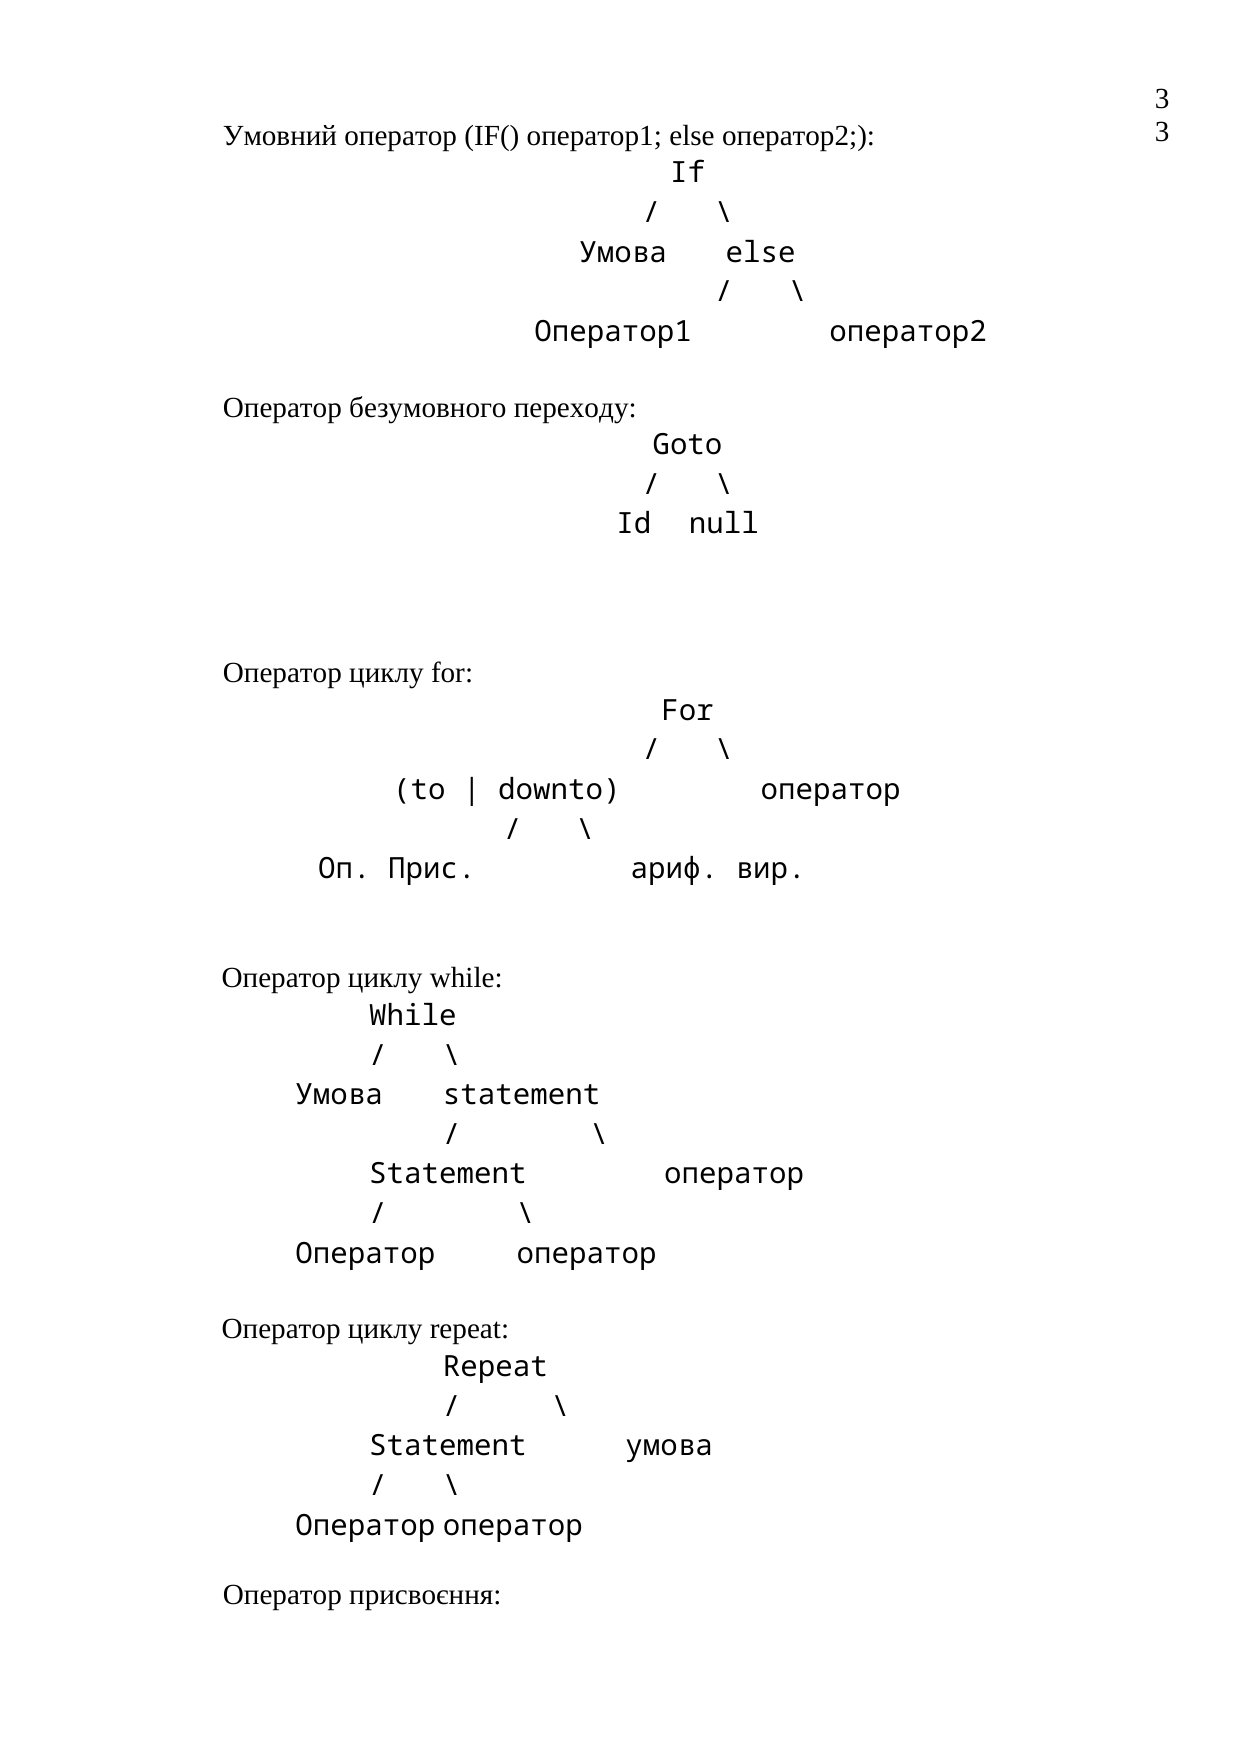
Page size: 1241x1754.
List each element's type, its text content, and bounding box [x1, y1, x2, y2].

text / \ [148, 1464, 1152, 1504]
text Оператор присвоєння: [148, 1577, 1152, 1611]
text If [148, 152, 1152, 191]
text (to | downto) оператор [148, 768, 1152, 808]
text / \ [148, 191, 1152, 231]
text Оператор циклу repeat: [148, 1312, 1152, 1345]
text Умовний оператор (IF() оператор1; else оператор2;): [148, 118, 1152, 152]
text Оп. Прис. ариф. вир. [220, 848, 1152, 887]
text / \ [294, 271, 1152, 310]
text Умова statement [148, 1073, 1152, 1113]
text For [148, 689, 1152, 728]
text Оператор оператор [148, 1232, 1152, 1272]
text Оператор1 оператор2 [294, 310, 1152, 350]
text Statement умова [148, 1424, 1152, 1464]
text Умова else [148, 231, 1152, 271]
text / \ [148, 463, 1152, 503]
text Repeat [148, 1345, 1152, 1385]
text Оператор циклу while: [148, 961, 1152, 994]
text While [148, 994, 1152, 1034]
text Оператор циклу for: [148, 655, 1152, 689]
text / \ [148, 1385, 1152, 1424]
text Goto [148, 423, 1152, 463]
text Id null [148, 503, 1152, 542]
text / \ [148, 728, 1152, 768]
text Оператор оператор [148, 1504, 1152, 1543]
text / \ [148, 1192, 1152, 1232]
text / \ [148, 1113, 1152, 1153]
text / \ [148, 1034, 1152, 1073]
text / \ [148, 808, 1152, 848]
text Оператор безумовного переходу: [148, 390, 1152, 423]
text Statement оператор [148, 1153, 1152, 1192]
